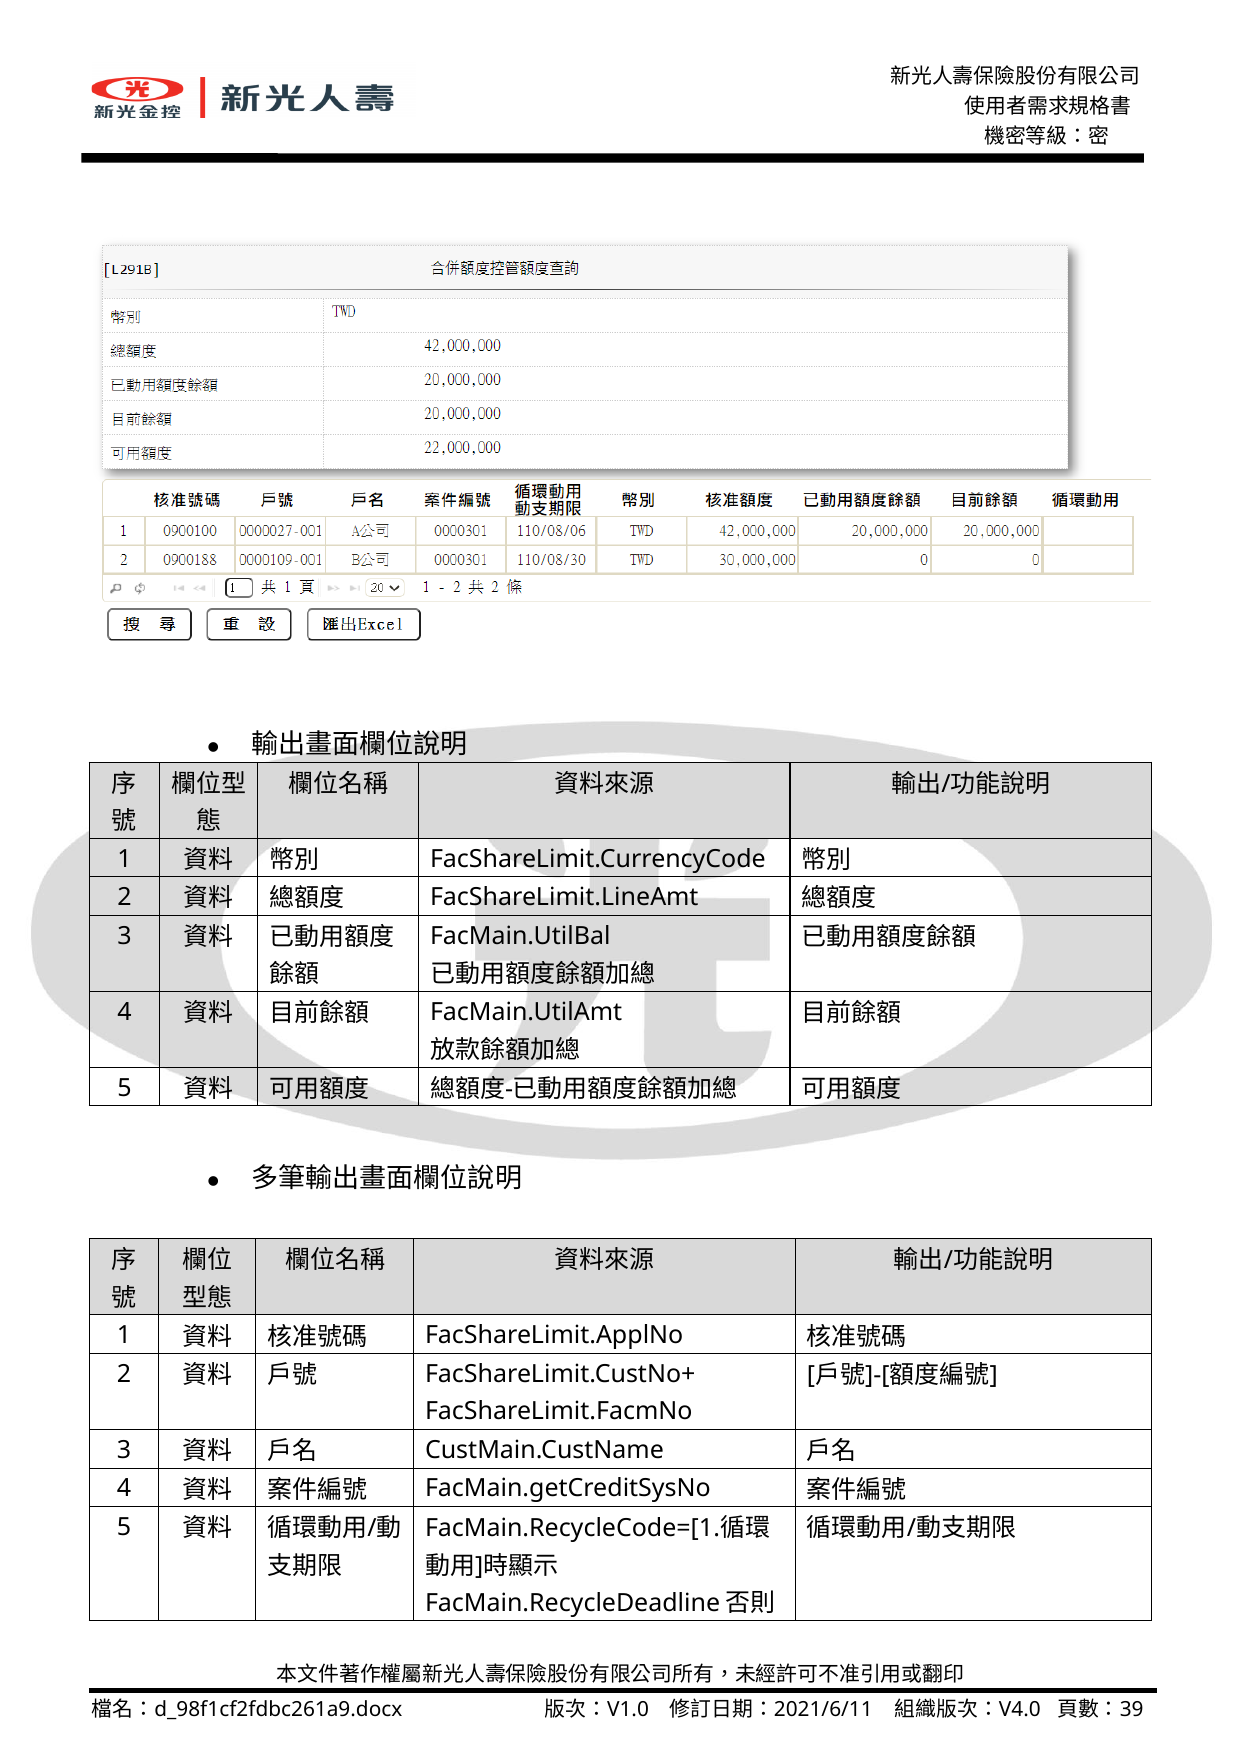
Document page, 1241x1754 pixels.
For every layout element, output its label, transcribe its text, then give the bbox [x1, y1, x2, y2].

table_cell FacShareLimit.CustNo+ FacShareLimit.FacmNo [414, 1354, 795, 1429]
table_header 資料來源 [419, 763, 789, 838]
table_cell 2 [90, 877, 159, 915]
table_cell 總額度 [791, 877, 1151, 915]
table_cell 5 [90, 1068, 159, 1105]
table_cell 1 [90, 839, 159, 876]
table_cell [414, 1507, 795, 1619]
table_cell 循環動用/動支期限 [256, 1507, 413, 1619]
table_cell 資料 [160, 839, 257, 876]
table_cell FacMain.UtilAmt 放款餘額加總 [419, 992, 789, 1067]
table_cell 可用額度 [791, 1068, 1151, 1105]
table_cell 案件編號 [256, 1469, 413, 1506]
table_cell FacMain.getCreditSysNo [414, 1469, 795, 1506]
table_cell 資料 [159, 1507, 255, 1619]
table_header 輸出/功能說明 [791, 763, 1151, 838]
table_header 序號 [90, 1239, 158, 1314]
list 輸出畫面欄位說明 [207, 722, 1152, 762]
table_cell FacShareLimit.CurrencyCode [419, 839, 789, 876]
table_cell 資料 [159, 1469, 255, 1506]
table_cell 戶名 [256, 1430, 413, 1467]
table_cell 總額度 [258, 877, 418, 915]
table_cell 核准號碼 [796, 1315, 1151, 1353]
table_cell 幣別 [258, 839, 418, 876]
picture [91, 61, 417, 118]
table_cell 2 [90, 1354, 158, 1429]
picture [88, 226, 1152, 658]
table_cell 資料 [159, 1315, 255, 1353]
table_cell 資料 [160, 916, 257, 991]
table_cell 資料 [159, 1354, 255, 1429]
table_cell 資料 [160, 992, 257, 1067]
table_cell 目前餘額 [258, 992, 418, 1067]
table_header 欄位型態 [159, 1239, 255, 1314]
table_cell 已動用額度餘額 [258, 916, 418, 991]
table_cell 幣別 [791, 839, 1151, 876]
table_header 序號 [90, 763, 159, 838]
table_header 欄位名稱 [258, 763, 418, 838]
table_cell 總額度-已動用額度餘額加總 [419, 1068, 789, 1105]
table_header 欄位名稱 [256, 1239, 413, 1314]
list 多筆輸出畫面欄位說明 [207, 1156, 1152, 1196]
table_cell FacShareLimit.ApplNo [414, 1315, 795, 1353]
table_cell 已動用額度餘額 [791, 916, 1151, 991]
table_cell 資料 [159, 1430, 255, 1467]
table_cell 資料 [160, 1068, 257, 1105]
table_cell FacShareLimit.LineAmt [419, 877, 789, 915]
table_cell [戶號]-[額度編號] [796, 1354, 1151, 1429]
table_cell 資料 [160, 877, 257, 915]
table_header 輸出/功能說明 [796, 1239, 1151, 1314]
table_cell 循環動用/動支期限 [796, 1507, 1151, 1619]
table_cell 目前餘額 [791, 992, 1151, 1067]
table_cell 案件編號 [796, 1469, 1151, 1506]
table_header 資料來源 [414, 1239, 795, 1314]
table_cell FacMain.UtilBal 已動用額度餘額加總 [419, 916, 789, 991]
table_cell 戶號 [256, 1354, 413, 1429]
picture [25, 713, 1215, 1166]
table_cell 核准號碼 [256, 1315, 413, 1353]
table_cell 1 [90, 1315, 158, 1353]
table_cell 可用額度 [258, 1068, 418, 1105]
table_cell 4 [90, 1469, 158, 1506]
table_cell 5 [90, 1507, 158, 1619]
table_cell CustMain.CustName [414, 1430, 795, 1467]
table_header 欄位型態 [160, 763, 257, 838]
table_cell 3 [90, 1430, 158, 1467]
table_cell 4 [90, 992, 159, 1067]
table_cell 3 [90, 916, 159, 991]
table_cell 戶名 [796, 1430, 1151, 1467]
